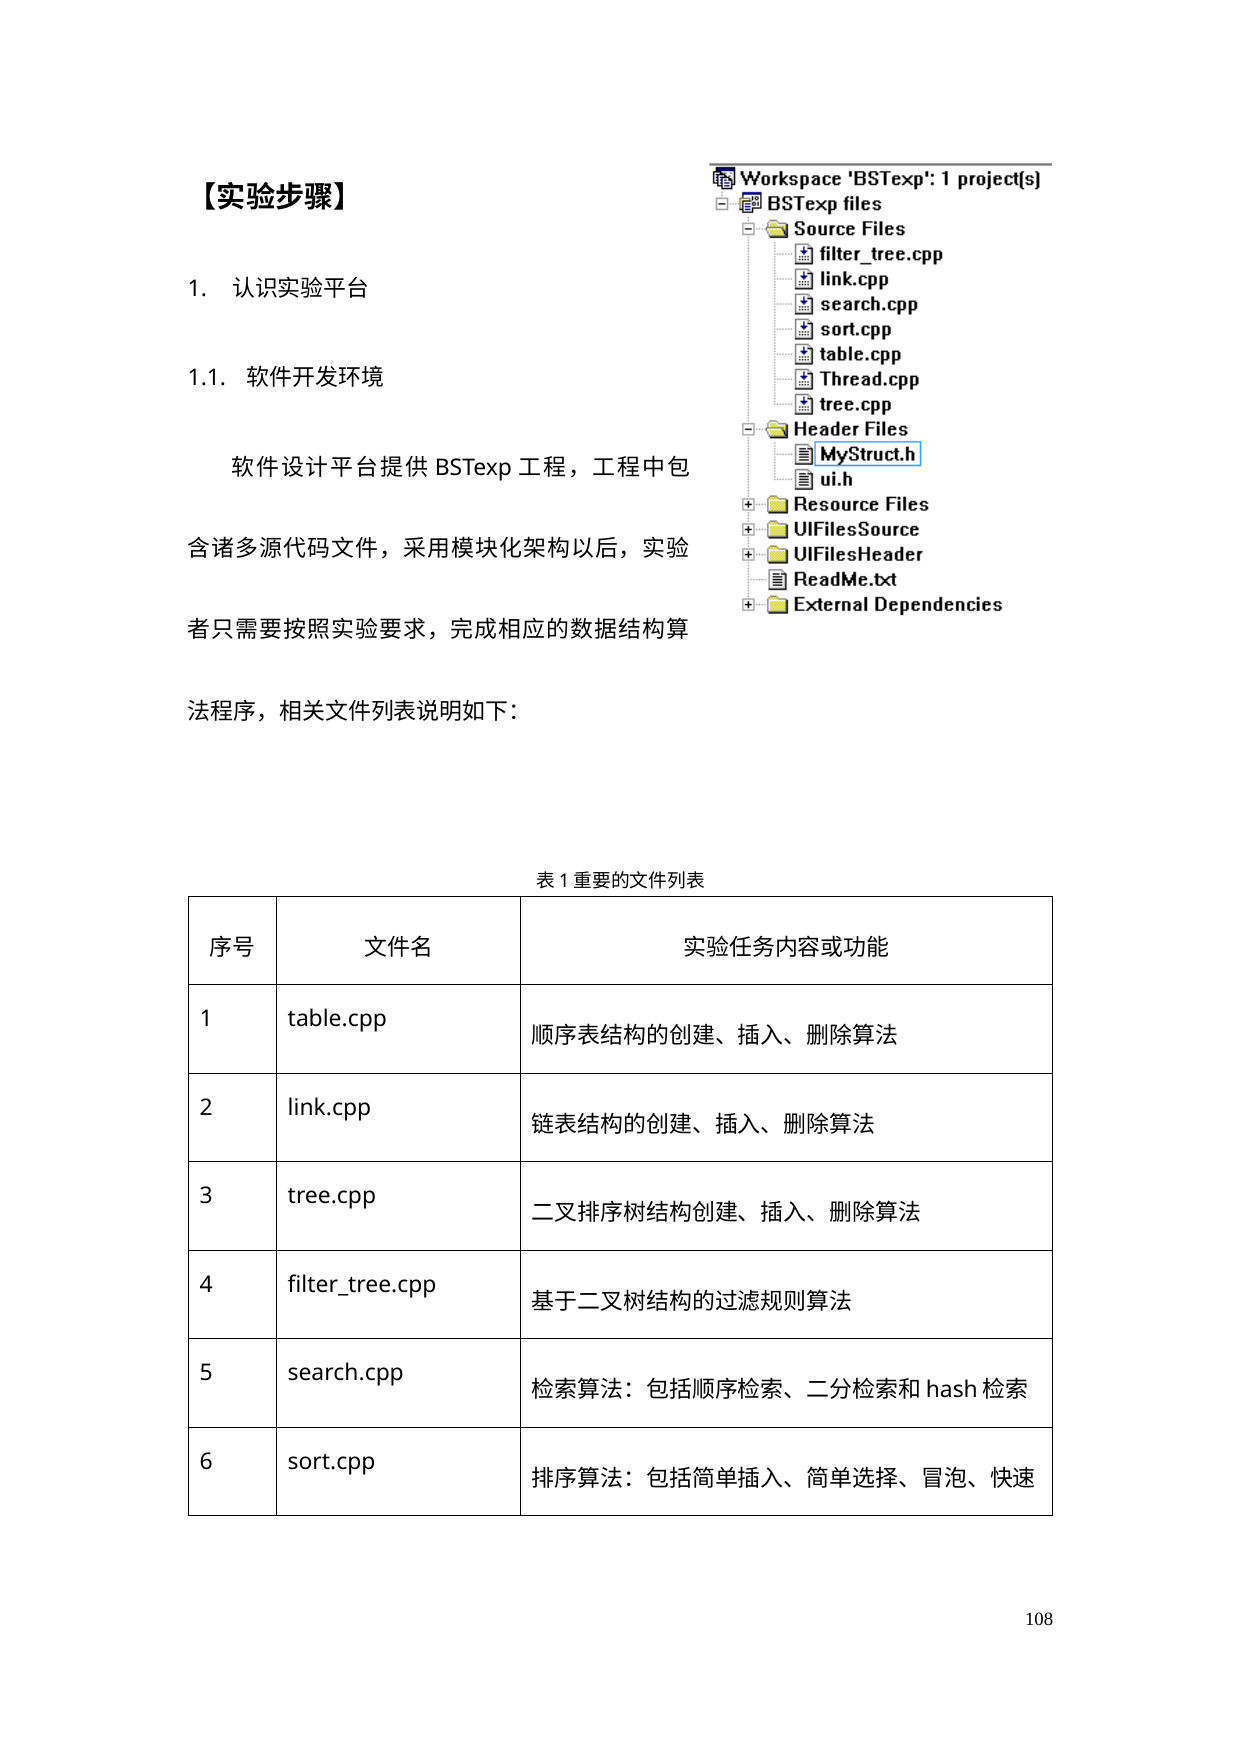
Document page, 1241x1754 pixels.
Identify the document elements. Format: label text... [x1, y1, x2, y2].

table_header 文件名 [277, 897, 520, 984]
table_cell search.cpp [277, 1339, 520, 1427]
table_cell table.cpp [277, 985, 520, 1073]
table_cell link.cpp [277, 1074, 520, 1161]
table_cell 4 [189, 1251, 276, 1338]
table_header 实验任务内容或功能 [521, 897, 1052, 984]
table_cell 6 [189, 1428, 276, 1515]
list 认识实验平台 [187, 254, 709, 319]
table_cell 二叉排序树结构创建、插入、删除算法 [521, 1162, 1052, 1250]
table_cell 链表结构的创建、插入、删除算法 [521, 1074, 1052, 1161]
text 【实验步骤】 [187, 162, 1053, 227]
list 软件开发环境 [187, 343, 709, 408]
text 软件设计平台提供BSTexp工程，工程中包含诸多源代码文件，采用模块化架构以后，实验者只需要按照实验要求，完成相应的数据结构算法程序，相关文件列表说明如下： [187, 433, 1053, 742]
table_cell 顺序表结构的创建、插入、删除算法 [521, 985, 1052, 1073]
table_cell 2 [189, 1074, 276, 1161]
table_cell 5 [189, 1339, 276, 1427]
table_cell 检索算法：包括顺序检索、二分检索和hash检索 [521, 1339, 1052, 1427]
table_cell sort.cpp [277, 1428, 520, 1515]
text 表 1重要的文件列表 [187, 863, 1053, 896]
table_cell 1 [189, 985, 276, 1073]
table_cell 3 [189, 1162, 276, 1250]
table_header 序号 [189, 897, 276, 984]
table_cell 基于二叉树结构的过滤规则算法 [521, 1251, 1052, 1338]
table_cell 排序算法：包括简单插入、简单选择、冒泡、快速 [521, 1428, 1052, 1515]
table_cell tree.cpp [277, 1162, 520, 1250]
table_cell filter_tree.cpp [277, 1251, 520, 1338]
